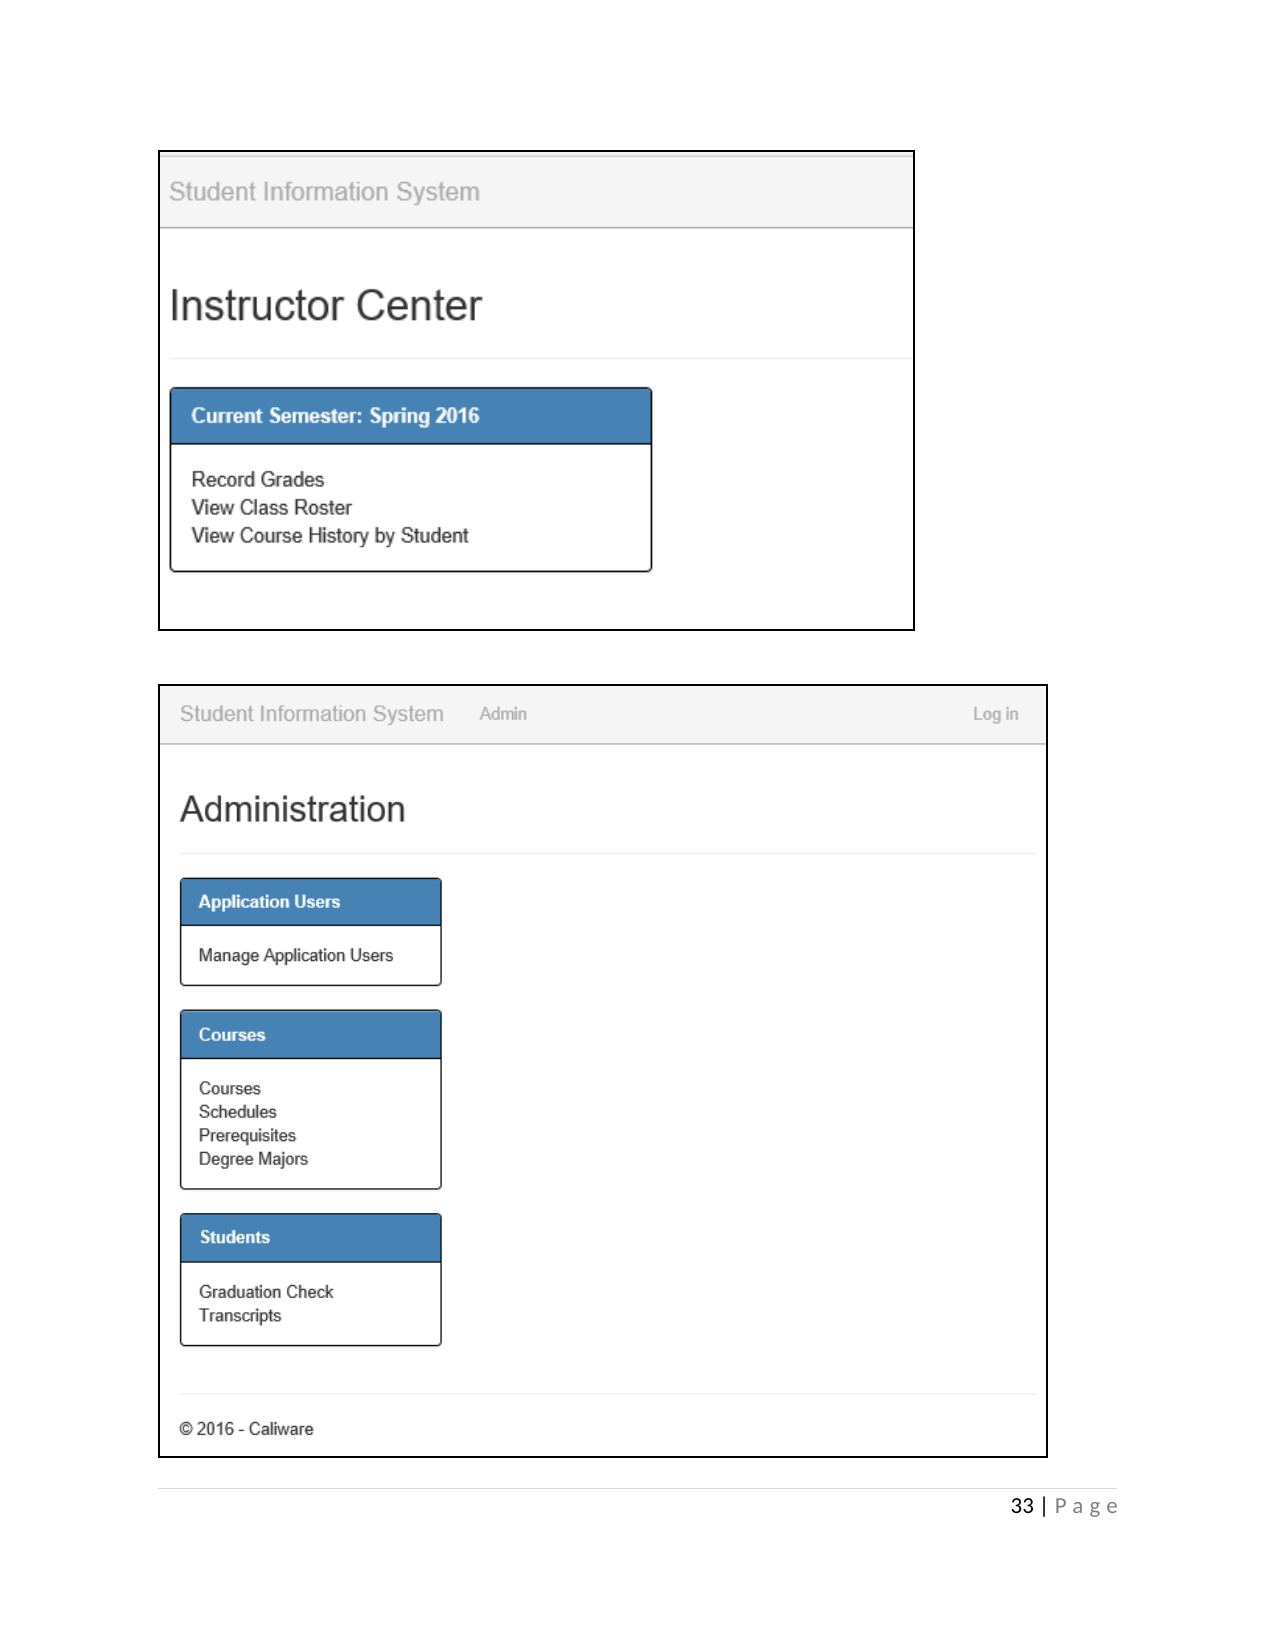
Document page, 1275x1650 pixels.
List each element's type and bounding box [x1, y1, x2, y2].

picture [160, 686, 1046, 1456]
picture [160, 152, 913, 629]
